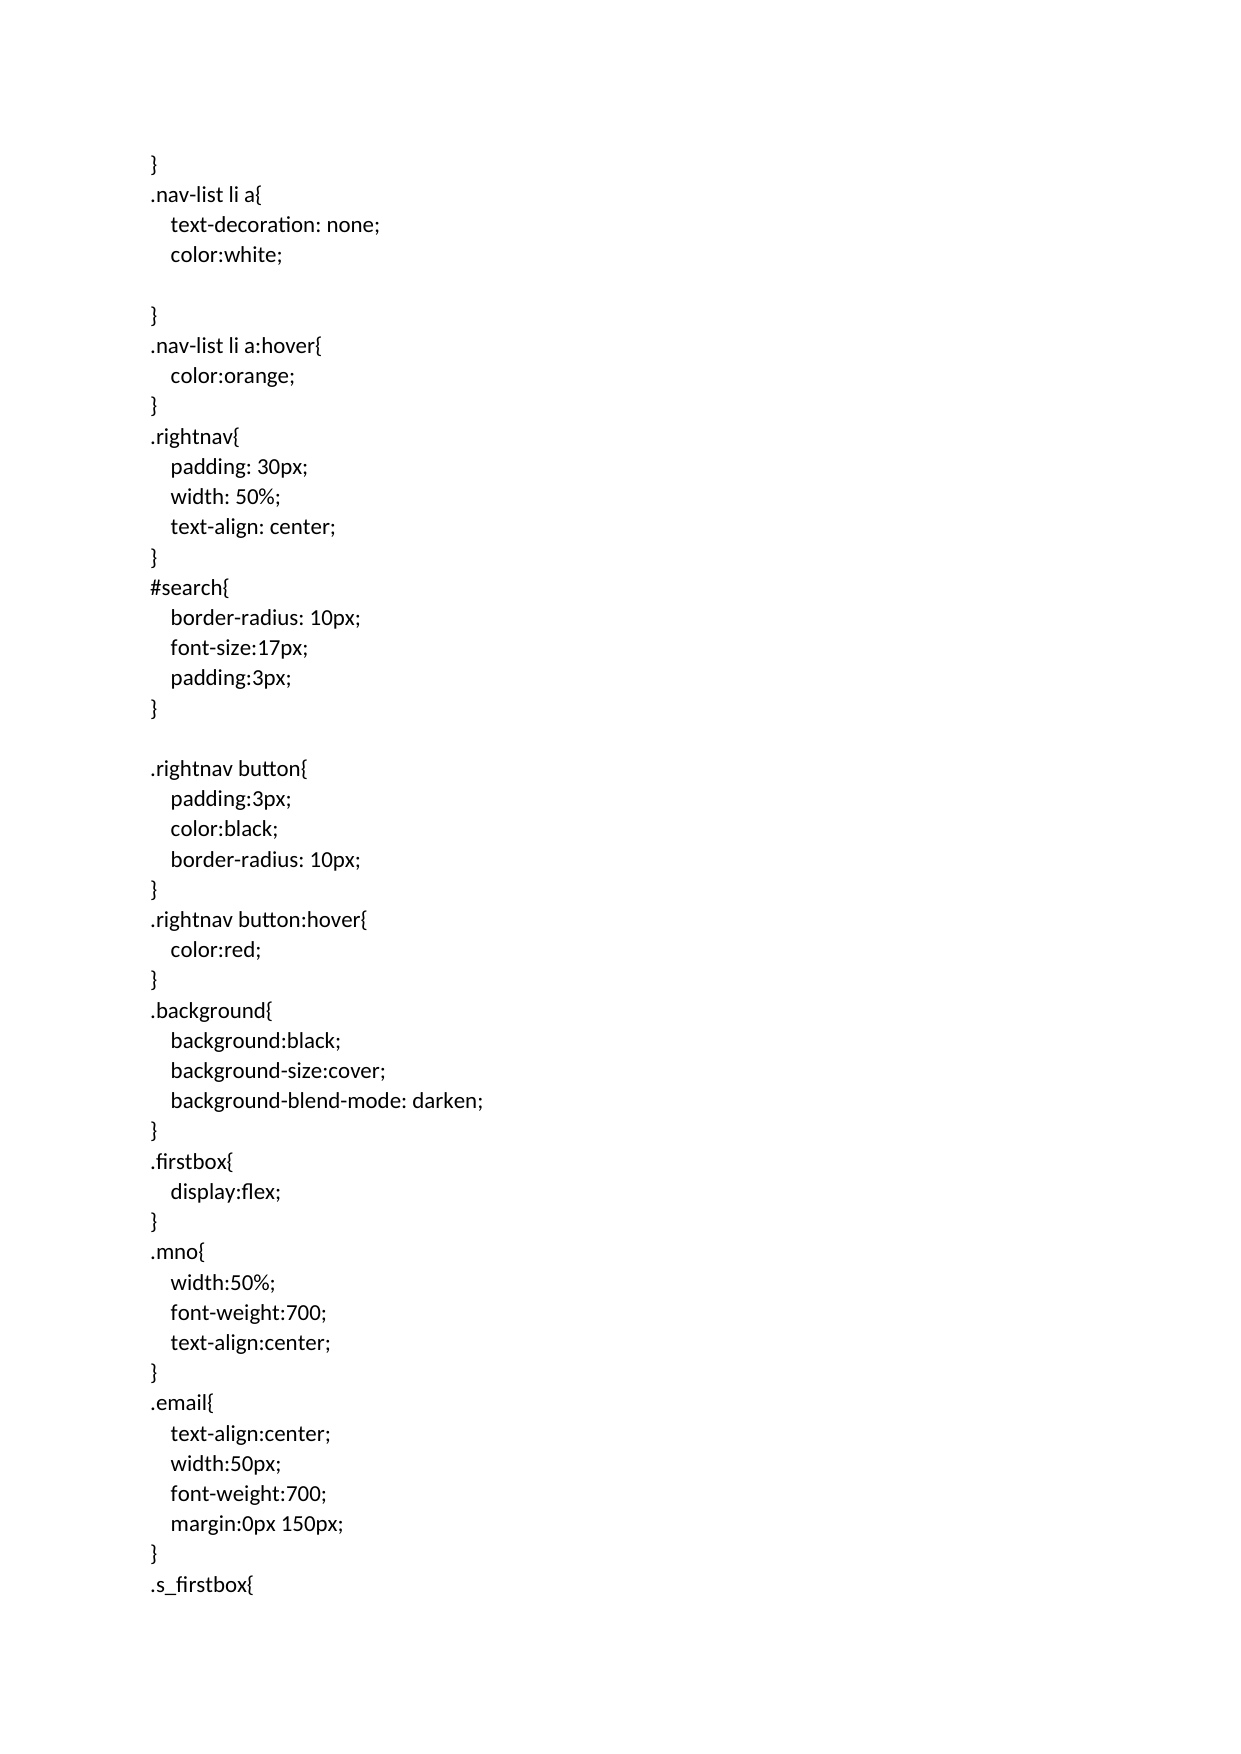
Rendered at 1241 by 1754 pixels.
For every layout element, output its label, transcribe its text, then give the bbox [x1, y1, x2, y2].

text } [150, 301, 1090, 329]
text } [150, 392, 1090, 420]
text } [150, 1358, 1090, 1386]
text .nav-list li a:hover{ [150, 331, 1090, 359]
text border-radius: 10px; [150, 845, 1090, 873]
text } [150, 1539, 1090, 1568]
text .rightnav button{ [150, 754, 1090, 782]
text } [150, 1117, 1090, 1145]
text background-blend-mode: darken; [150, 1086, 1090, 1114]
text padding:3px; [150, 663, 1090, 692]
text background:black; [150, 1026, 1090, 1054]
text #search{ [150, 573, 1090, 601]
text padding: 30px; [150, 452, 1090, 480]
text .rightnav button:hover{ [150, 905, 1090, 933]
text } [150, 966, 1090, 994]
text background-size:cover; [150, 1056, 1090, 1084]
text .email{ [150, 1388, 1090, 1417]
text .background{ [150, 996, 1090, 1024]
text margin:0px 150px; [150, 1509, 1090, 1537]
text border-radius: 10px; [150, 603, 1090, 631]
text } [150, 150, 1090, 178]
text .rightnav{ [150, 422, 1090, 450]
text color:orange; [150, 361, 1090, 389]
text text-align: center; [150, 512, 1090, 541]
text font-weight:700; [150, 1479, 1090, 1507]
text width:50px; [150, 1449, 1090, 1477]
text .mno{ [150, 1237, 1090, 1266]
text color:black; [150, 814, 1090, 843]
text text-align:center; [150, 1328, 1090, 1356]
text font-weight:700; [150, 1298, 1090, 1326]
text text-decoration: none; [150, 210, 1090, 238]
text .firstbox{ [150, 1147, 1090, 1175]
text .s_firstbox{ [150, 1570, 1090, 1598]
text } [150, 543, 1090, 571]
text padding:3px; [150, 784, 1090, 812]
text font-size:17px; [150, 633, 1090, 661]
text display:flex; [150, 1177, 1090, 1205]
text text-align:center; [150, 1419, 1090, 1447]
text width: 50%; [150, 482, 1090, 510]
text color:red; [150, 935, 1090, 963]
text width:50%; [150, 1268, 1090, 1296]
text .nav-list li a{ [150, 180, 1090, 208]
text } [150, 694, 1090, 722]
text } [150, 1207, 1090, 1235]
text color:white; [150, 241, 1090, 269]
text } [150, 875, 1090, 903]
